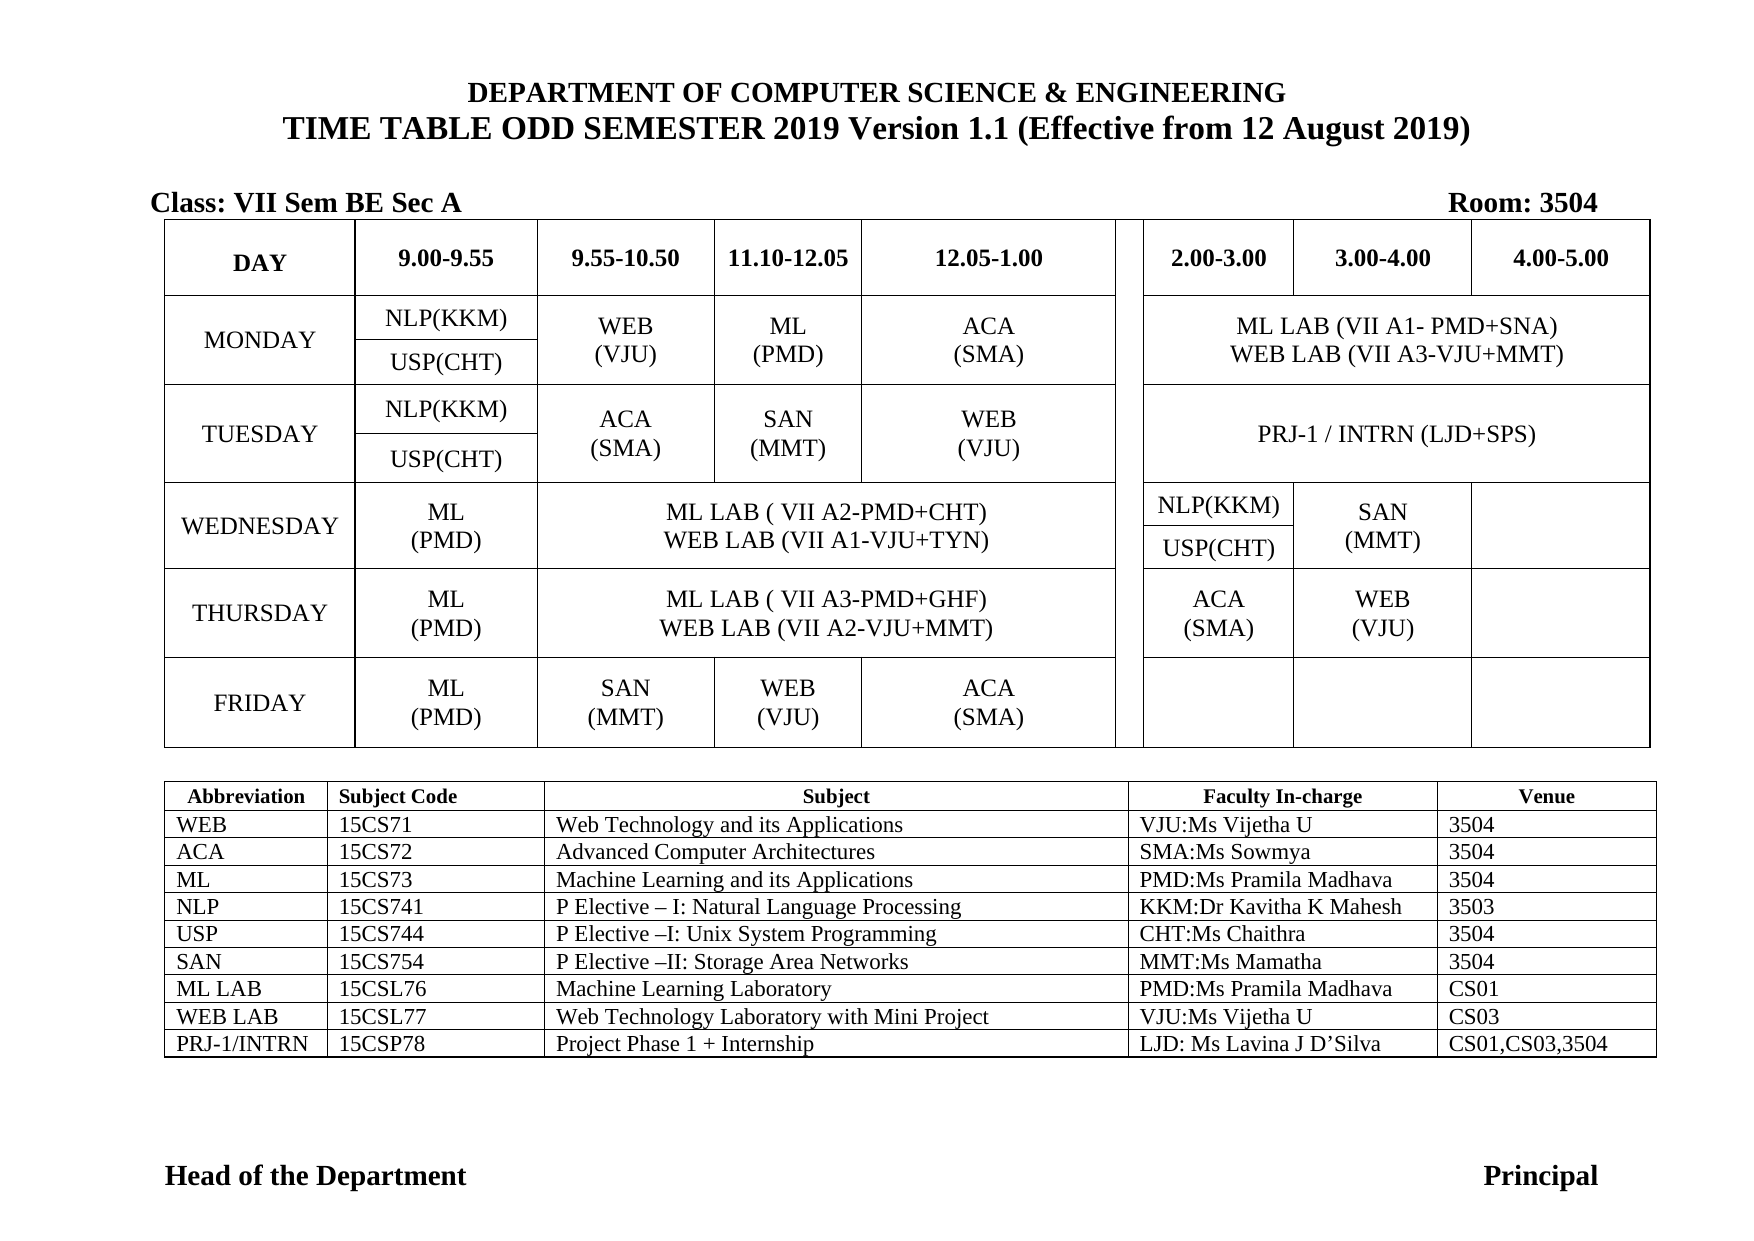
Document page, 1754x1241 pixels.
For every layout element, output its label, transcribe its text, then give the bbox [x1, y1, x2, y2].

table_header 9.00-9.55 [356, 220, 537, 294]
table_cell 3504 [1438, 948, 1656, 974]
table_cell USP(CHT) [356, 434, 537, 482]
table_cell [1144, 658, 1293, 747]
table_cell WEB LAB [165, 1003, 327, 1029]
table_cell SMA:Ms Sowmya [1129, 838, 1437, 865]
text DEPARTMENT OF COMPUTER SCIENCE & ENGINEERING [150, 75, 1604, 108]
table_cell ML (PMD) [356, 569, 537, 657]
table_cell NLP(KKM) [1144, 483, 1293, 525]
table_cell Machine Learning Laboratory [545, 975, 1128, 1002]
table_cell 3504 [1438, 838, 1656, 865]
table_cell WEB (VJU) [538, 296, 714, 384]
table_cell PRJ-1 / INTRN (LJD+SPS) [1144, 385, 1649, 482]
table_header DAY [165, 220, 354, 294]
table_header Subject [545, 782, 1128, 810]
table_cell ACA (SMA) [1144, 569, 1293, 657]
table_cell LJD: Ms Lavina J D’Silva [1129, 1030, 1437, 1056]
table_header Faculty In-charge [1129, 782, 1437, 810]
text TIME TABLE ODD SEMESTER 2019 Version 1.1 (Effective from 12 August 2019) [150, 108, 1604, 147]
table_header 2.00-3.00 [1144, 220, 1293, 294]
table_cell P Elective – I: Natural Language Processing [545, 893, 1128, 919]
table_cell KKM:Dr Kavitha K Mahesh [1129, 893, 1437, 919]
table_header [1116, 220, 1143, 747]
table_cell MONDAY [165, 296, 354, 384]
table_cell CHT:Ms Chaithra [1129, 921, 1437, 947]
table_cell Machine Learning and its Applications [545, 866, 1128, 892]
table_cell WEDNESDAY [165, 483, 354, 568]
table_cell ML LAB ( VII A2-PMD+CHT) WEB LAB (VII A1-VJU+TYN) [538, 483, 1115, 568]
table_cell [1472, 658, 1649, 747]
table_cell [1472, 483, 1649, 568]
table_cell PMD:Ms Pramila Madhava [1129, 975, 1437, 1002]
table_cell WEB [165, 811, 327, 837]
table_cell [1472, 569, 1649, 657]
table_cell ML (PMD) [356, 483, 537, 568]
table_header 3.00-4.00 [1294, 220, 1471, 294]
table_cell Web Technology and its Applications [545, 811, 1128, 837]
table_cell SAN [165, 948, 327, 974]
table_cell 15CS73 [328, 866, 544, 892]
table_cell WEB (VJU) [1294, 569, 1471, 657]
table_cell P Elective –II: Storage Area Networks [545, 948, 1128, 974]
table_cell WEB (VJU) [862, 385, 1115, 482]
table_cell Web Technology Laboratory with Mini Project [545, 1003, 1128, 1029]
table_cell PMD:Ms Pramila Madhava [1129, 866, 1437, 892]
text Head of the Department Principal [150, 1158, 1604, 1225]
table_cell ML (PMD) [356, 658, 537, 747]
table_cell VJU:Ms Vijetha U [1129, 1003, 1437, 1029]
table_header 11.10-12.05 [715, 220, 861, 294]
table_cell MMT:Ms Mamatha [1129, 948, 1437, 974]
table_cell 15CS754 [328, 948, 544, 974]
table_cell ACA (SMA) [862, 658, 1115, 747]
table_cell ML LAB ( VII A3-PMD+GHF) WEB LAB (VII A2-VJU+MMT) [538, 569, 1115, 657]
table_cell 15CSL77 [328, 1003, 544, 1029]
table_cell Advanced Computer Architectures [545, 838, 1128, 865]
text Class: VII Sem BE Sec A Room: 3504 [150, 185, 1604, 219]
table_cell P Elective –I: Unix System Programming [545, 921, 1128, 947]
table_cell SAN (MMT) [1294, 483, 1471, 568]
table_cell NLP(KKM) [356, 296, 537, 339]
table_header Abbreviation [165, 782, 327, 810]
table_cell 15CSP78 [328, 1030, 544, 1056]
table_cell WEB (VJU) [715, 658, 861, 747]
table_cell TUESDAY [165, 385, 354, 482]
table_cell SAN (MMT) [538, 658, 714, 747]
table_header 9.55-10.50 [538, 220, 714, 294]
table_header Subject Code [328, 782, 544, 810]
table_header 4.00-5.00 [1472, 220, 1649, 294]
table_cell THURSDAY [165, 569, 354, 657]
table_cell [1294, 658, 1471, 747]
table_cell NLP [165, 893, 327, 919]
table_cell ML LAB (VII A1- PMD+SNA) WEB LAB (VII A3-VJU+MMT) [1144, 296, 1649, 384]
table_cell ACA [165, 838, 327, 865]
table_cell NLP(KKM) [356, 385, 537, 433]
table_cell 3504 [1438, 921, 1656, 947]
table_cell ML LAB [165, 975, 327, 1002]
table_cell ACA (SMA) [862, 296, 1115, 384]
table_header Venue [1438, 782, 1656, 810]
table_cell 15CS71 [328, 811, 544, 837]
table_cell 15CS744 [328, 921, 544, 947]
table_cell FRIDAY [165, 658, 354, 747]
table_cell 3504 [1438, 811, 1656, 837]
table_header 12.05-1.00 [862, 220, 1115, 294]
table_cell CS03 [1438, 1003, 1656, 1029]
table_cell USP [165, 921, 327, 947]
table_cell CS01,CS03,3504 [1438, 1030, 1656, 1056]
table_cell USP(CHT) [356, 340, 537, 384]
table_cell 15CS72 [328, 838, 544, 865]
table_cell CS01 [1438, 975, 1656, 1002]
table_cell ML [165, 866, 327, 892]
table_cell 15CSL76 [328, 975, 544, 1002]
table_cell ACA (SMA) [538, 385, 714, 482]
table_cell USP(CHT) [1144, 526, 1293, 568]
table_cell ML (PMD) [715, 296, 861, 384]
table_cell Project Phase 1 + Internship [545, 1030, 1128, 1056]
table_cell VJU:Ms Vijetha U [1129, 811, 1437, 837]
table_cell 3503 [1438, 893, 1656, 919]
table_cell PRJ-1/INTRN [165, 1030, 327, 1056]
table_cell SAN (MMT) [715, 385, 861, 482]
table_cell 15CS741 [328, 893, 544, 919]
table_cell 3504 [1438, 866, 1656, 892]
